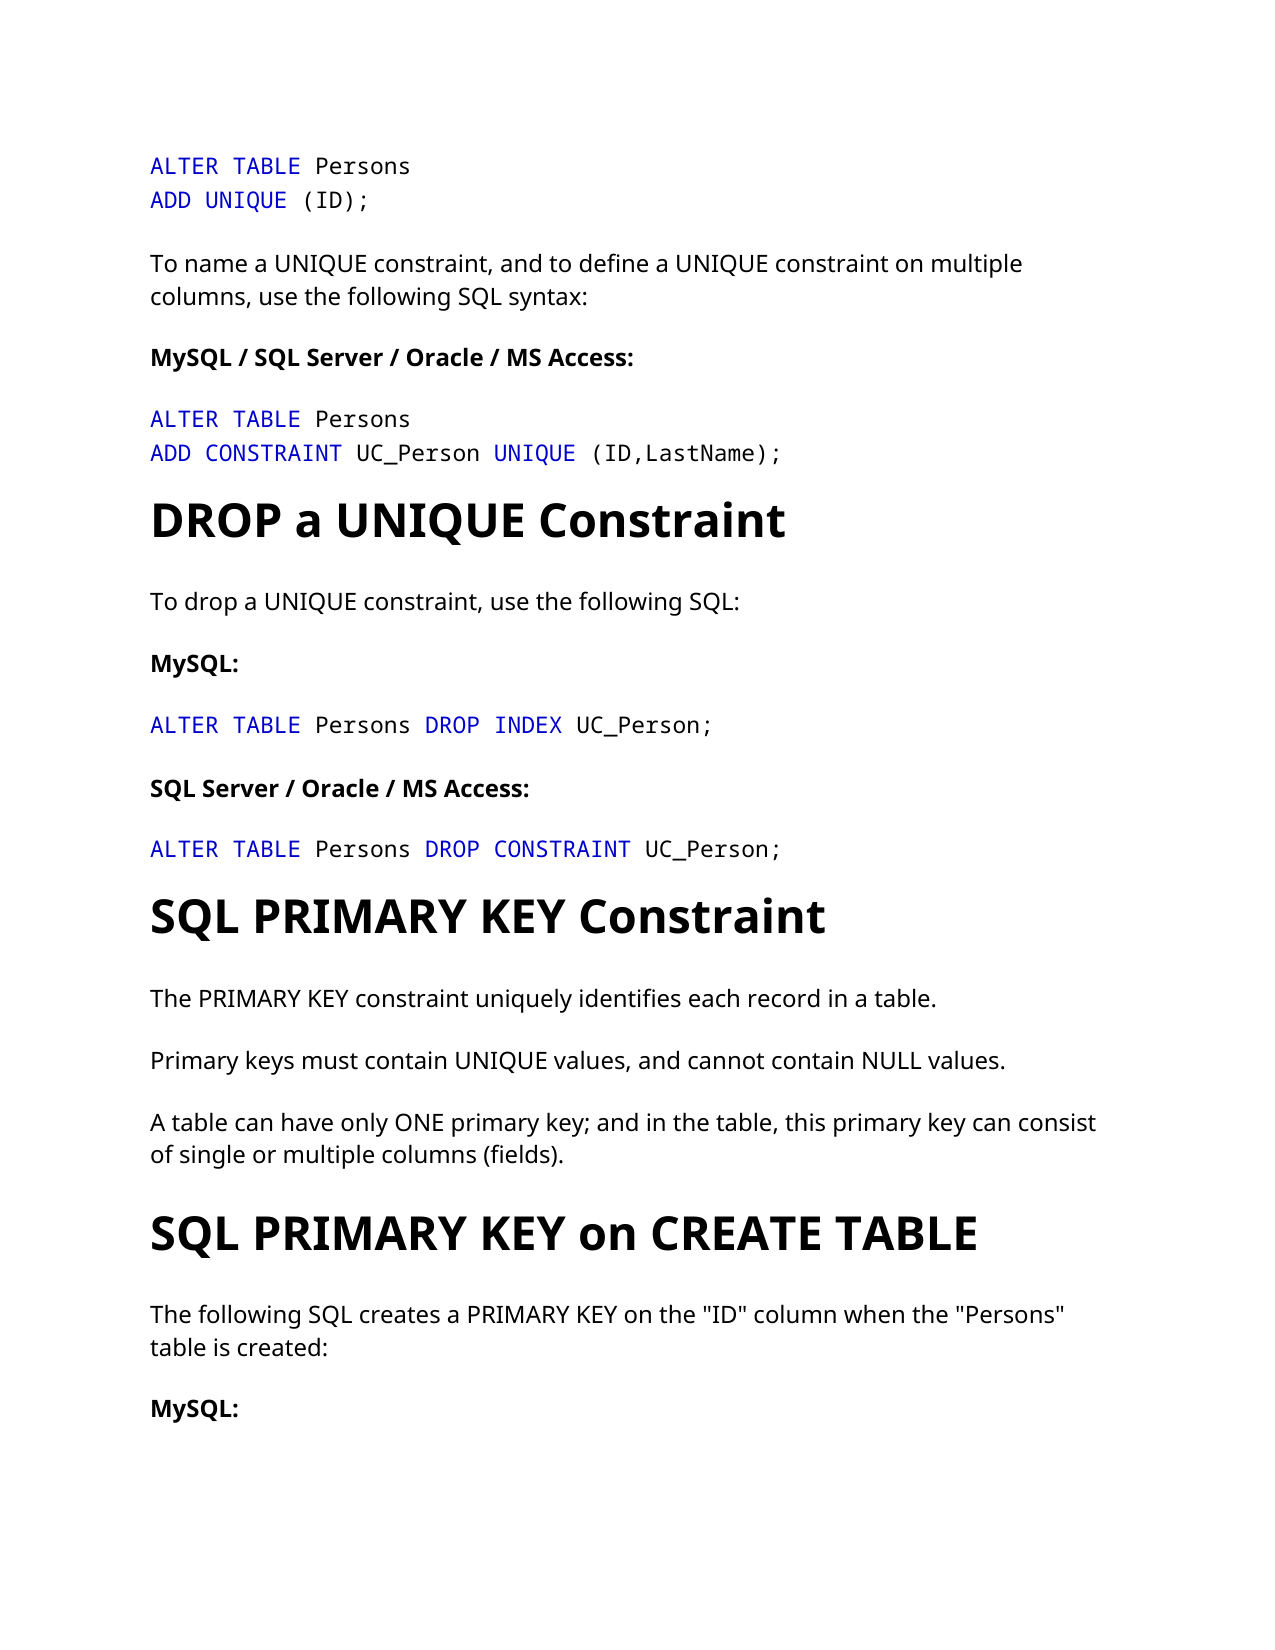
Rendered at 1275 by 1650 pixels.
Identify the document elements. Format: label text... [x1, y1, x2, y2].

text MySQL: [150, 1392, 1125, 1425]
text ALTER TABLE Persons ADD CONSTRAINT UC_Person UNIQUE (ID,LastName); [150, 403, 1125, 468]
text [150, 341, 1125, 374]
subtitle SQL PRIMARY KEY on CREATE TABLE [150, 1200, 1125, 1264]
text To drop a UNIQUE constraint, use the following SQL: [150, 585, 1125, 618]
subtitle DROP a UNIQUE Constraint [150, 487, 1125, 551]
subtitle SQL PRIMARY KEY Constraint [150, 884, 1125, 948]
text The PRIMARY KEY constraint uniquely identifies each record in a table. [150, 982, 1125, 1014]
text To name a UNIQUE constraint, and to define a UNIQUE constraint on multiple columns, use the following SQL syntax: [150, 247, 1125, 312]
text Primary keys must contain UNIQUE values, and cannot contain NULL values. [150, 1044, 1125, 1076]
text ALTER TABLE Persons ADD UNIQUE (ID); [150, 150, 1125, 215]
text The following SQL creates a PRIMARY KEY on the "ID" column when the "Persons" table is created: [150, 1298, 1125, 1363]
text ALTER TABLE Persons DROP CONSTRAINT UC_Person; [150, 833, 1125, 864]
text MySQL: [150, 647, 1125, 679]
text A table can have only ONE primary key; and in the table, this primary key can consist of single or multiple columns (fields). [150, 1105, 1125, 1171]
text SQL Server / Oracle / MS Access: [150, 772, 1125, 804]
text ALTER TABLE Persons DROP INDEX UC_Person; [150, 709, 1125, 740]
